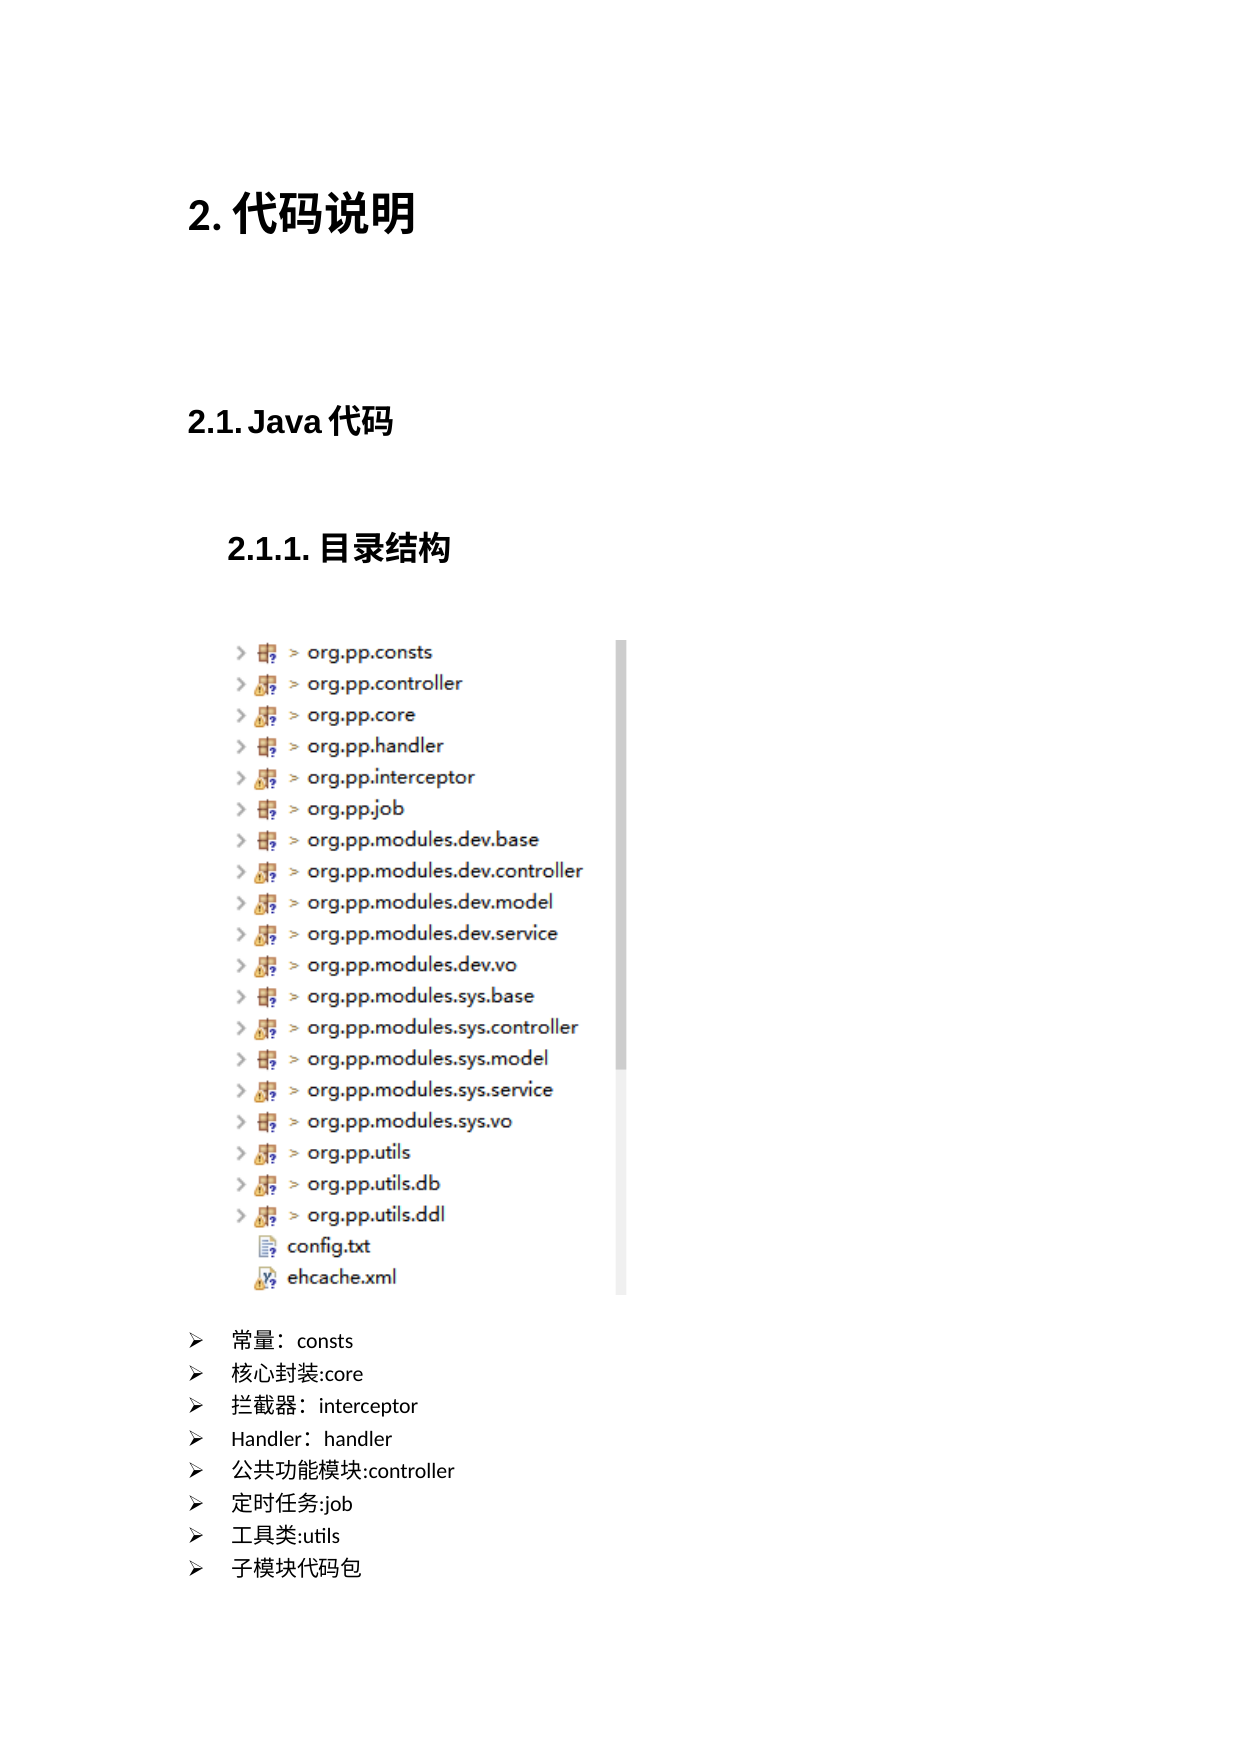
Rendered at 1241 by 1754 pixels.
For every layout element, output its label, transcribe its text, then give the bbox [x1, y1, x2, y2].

list 拦截器：interceptor [187, 1388, 1053, 1420]
list 子模块代码包 [187, 1550, 1053, 1583]
list Handler：handler [187, 1420, 1053, 1453]
picture [231, 640, 627, 1295]
list 核心封装:core [187, 1355, 1053, 1388]
subtitle 目录结构 [227, 513, 1053, 578]
list 工具类:utils [187, 1518, 1053, 1550]
list 常量：consts [187, 1323, 1053, 1355]
subtitle Java代码 [187, 387, 1053, 452]
subtitle 代码说明 [187, 162, 1053, 259]
list 定时任务:job [187, 1485, 1053, 1518]
list 公共功能模块:controller [187, 1453, 1053, 1485]
